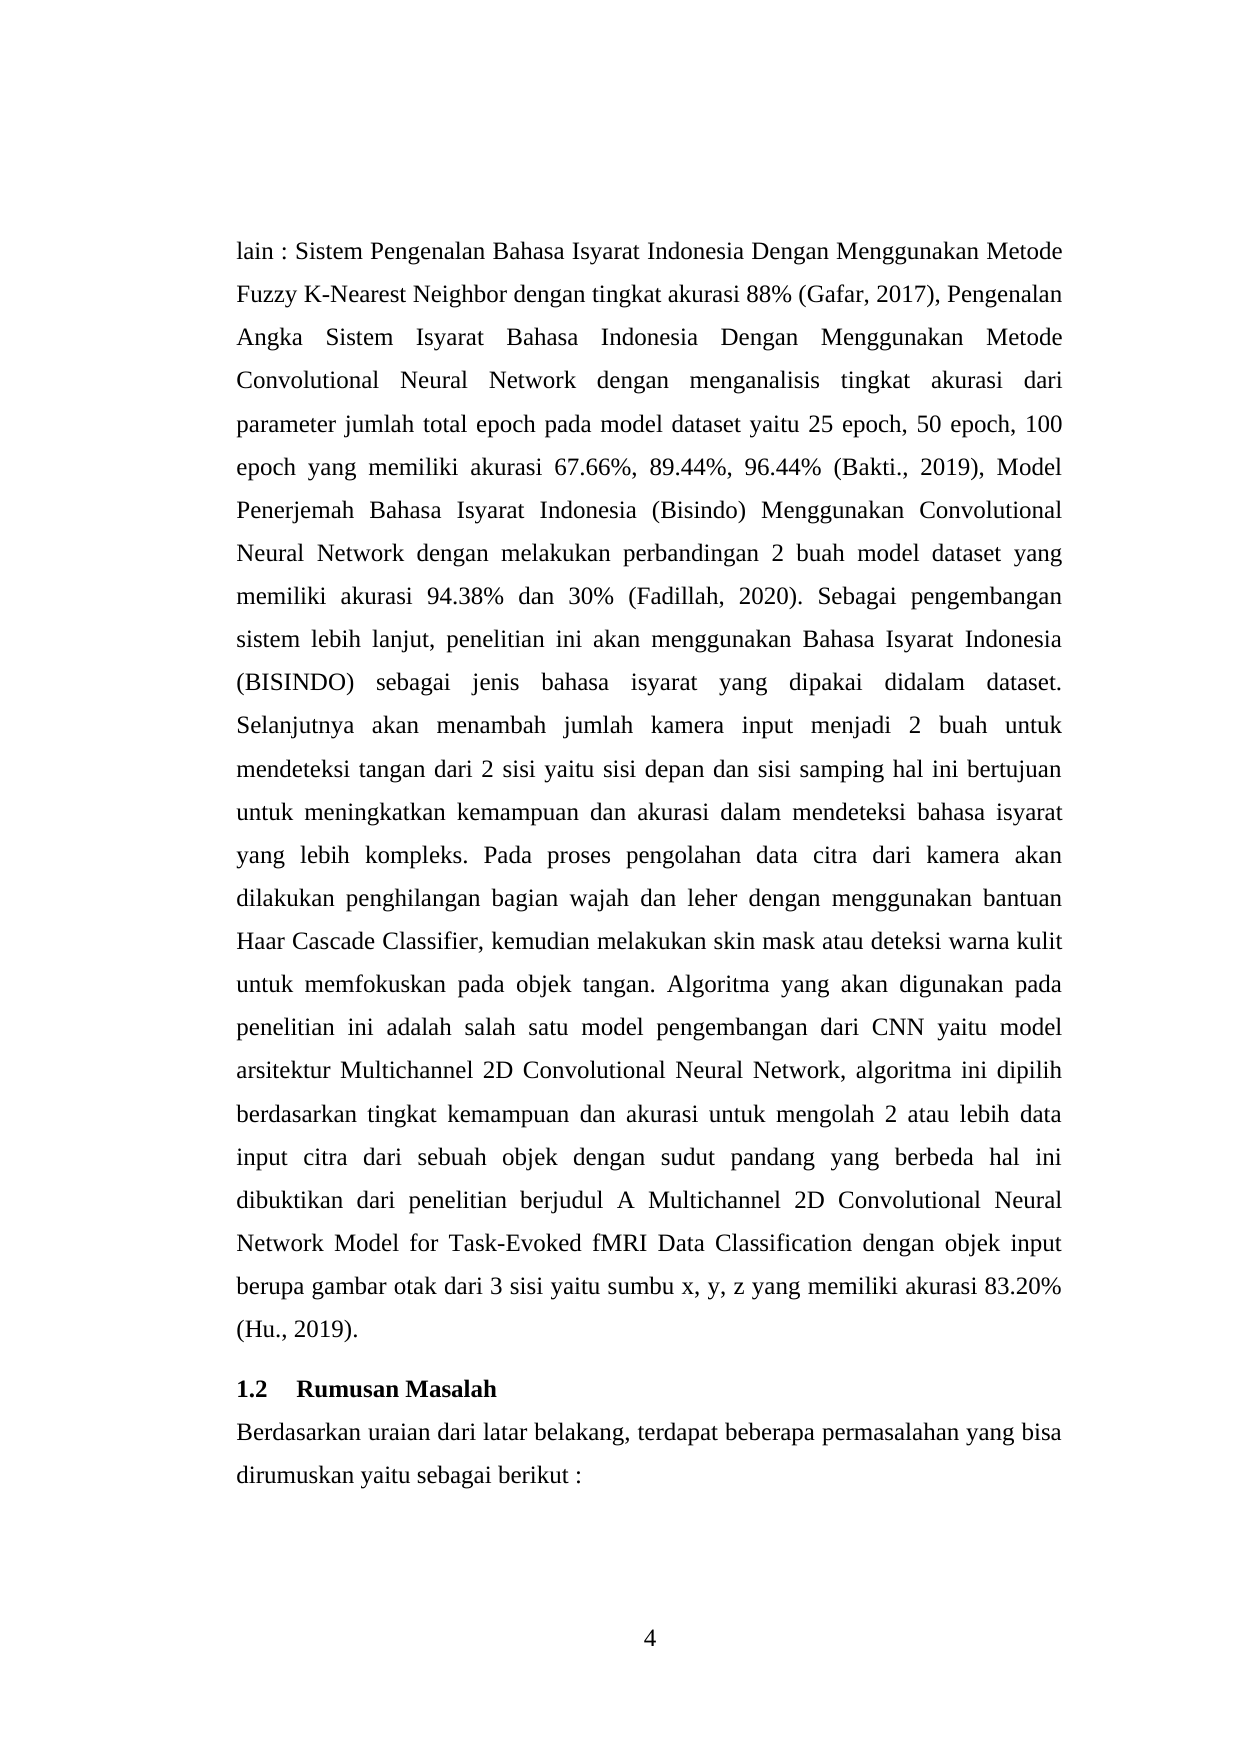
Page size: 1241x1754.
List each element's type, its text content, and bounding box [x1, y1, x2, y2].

text Berdasarkan uraian dari latar belakang, terdapat beberapa permasalahan yang bisa dirumuskan yaitu sebagai berikut : [236, 1417, 1063, 1489]
subtitle Rumusan Masalah [236, 1374, 1063, 1403]
